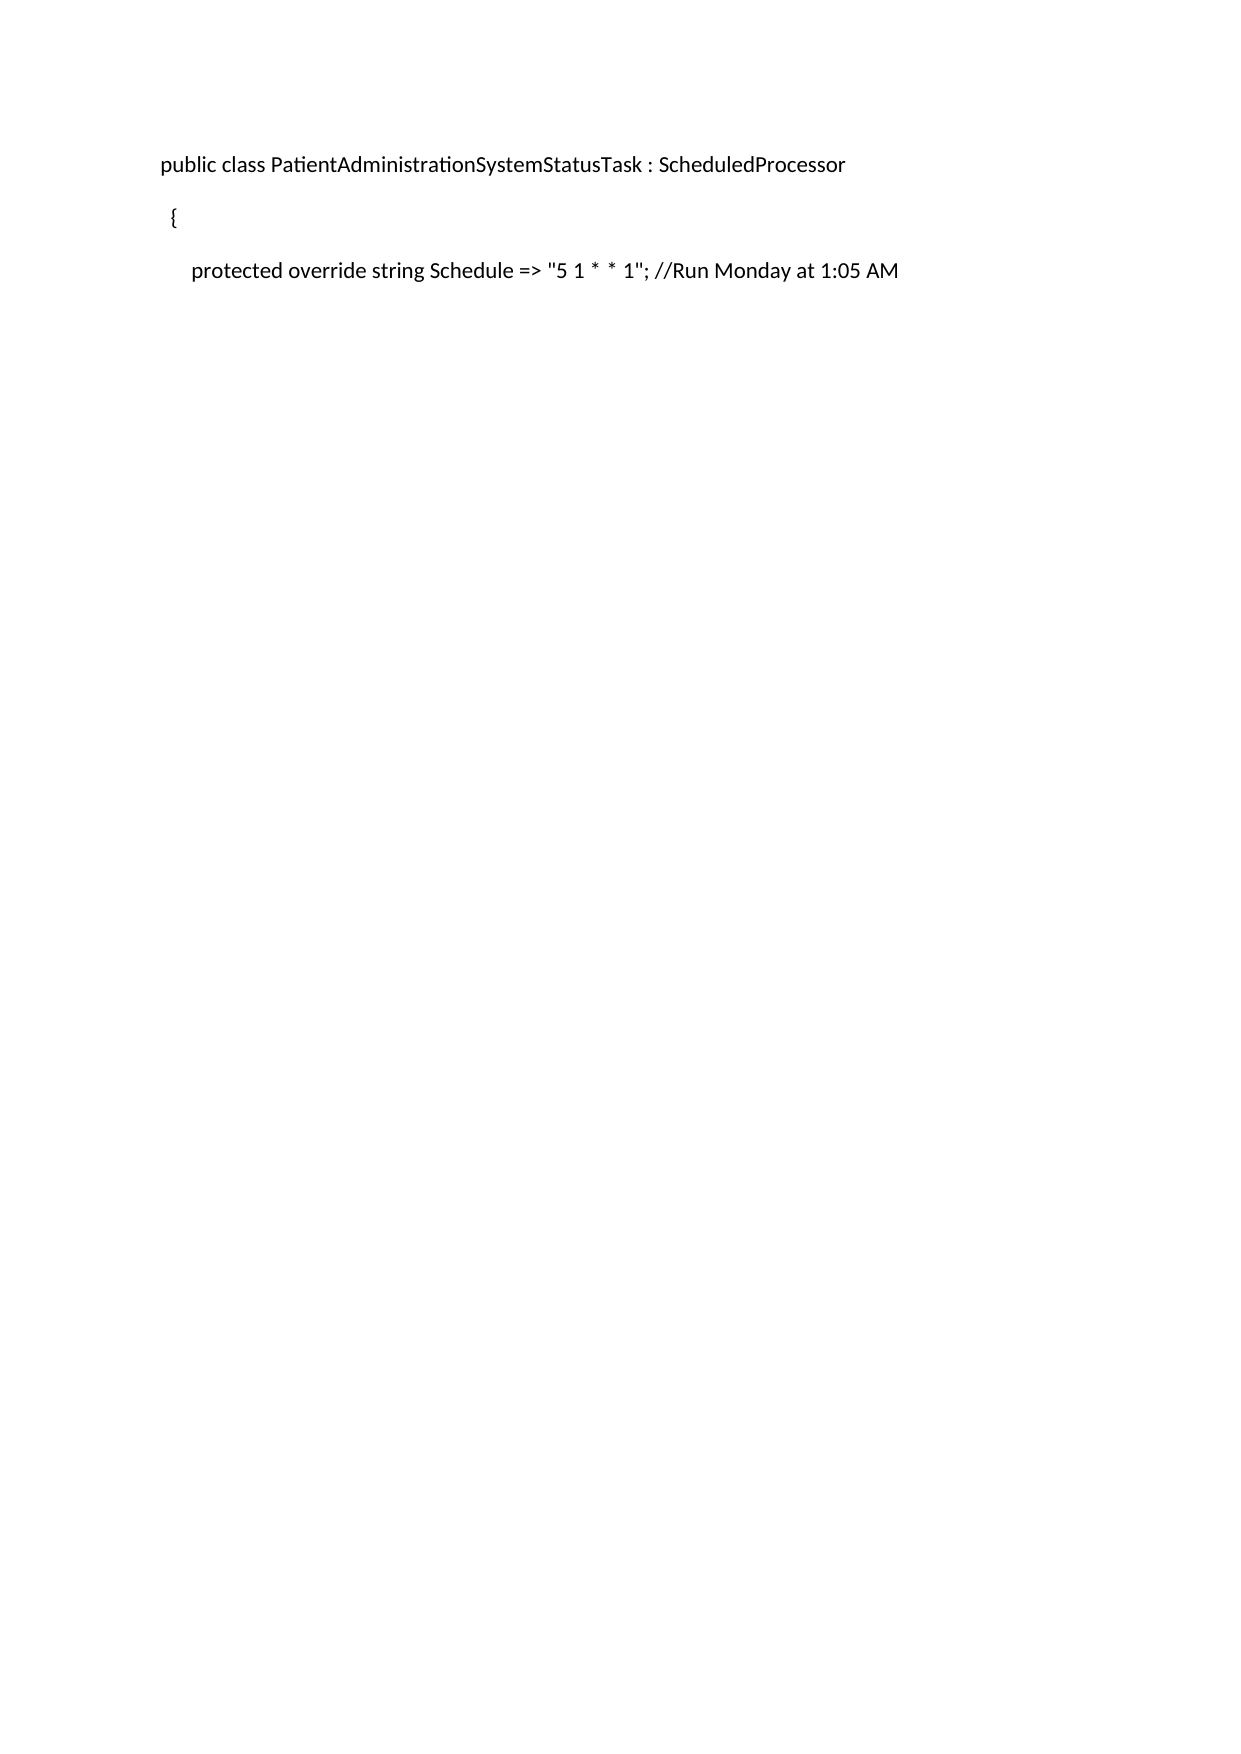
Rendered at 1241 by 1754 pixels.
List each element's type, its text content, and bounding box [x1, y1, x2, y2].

text public class PatientAdministrationSystemStatusTask : ScheduledProcessor [150, 150, 1090, 178]
text protected override string Schedule => "5 1 * * 1"; //Run Monday at 1:05 AM [150, 256, 1090, 284]
text { [150, 203, 1090, 231]
